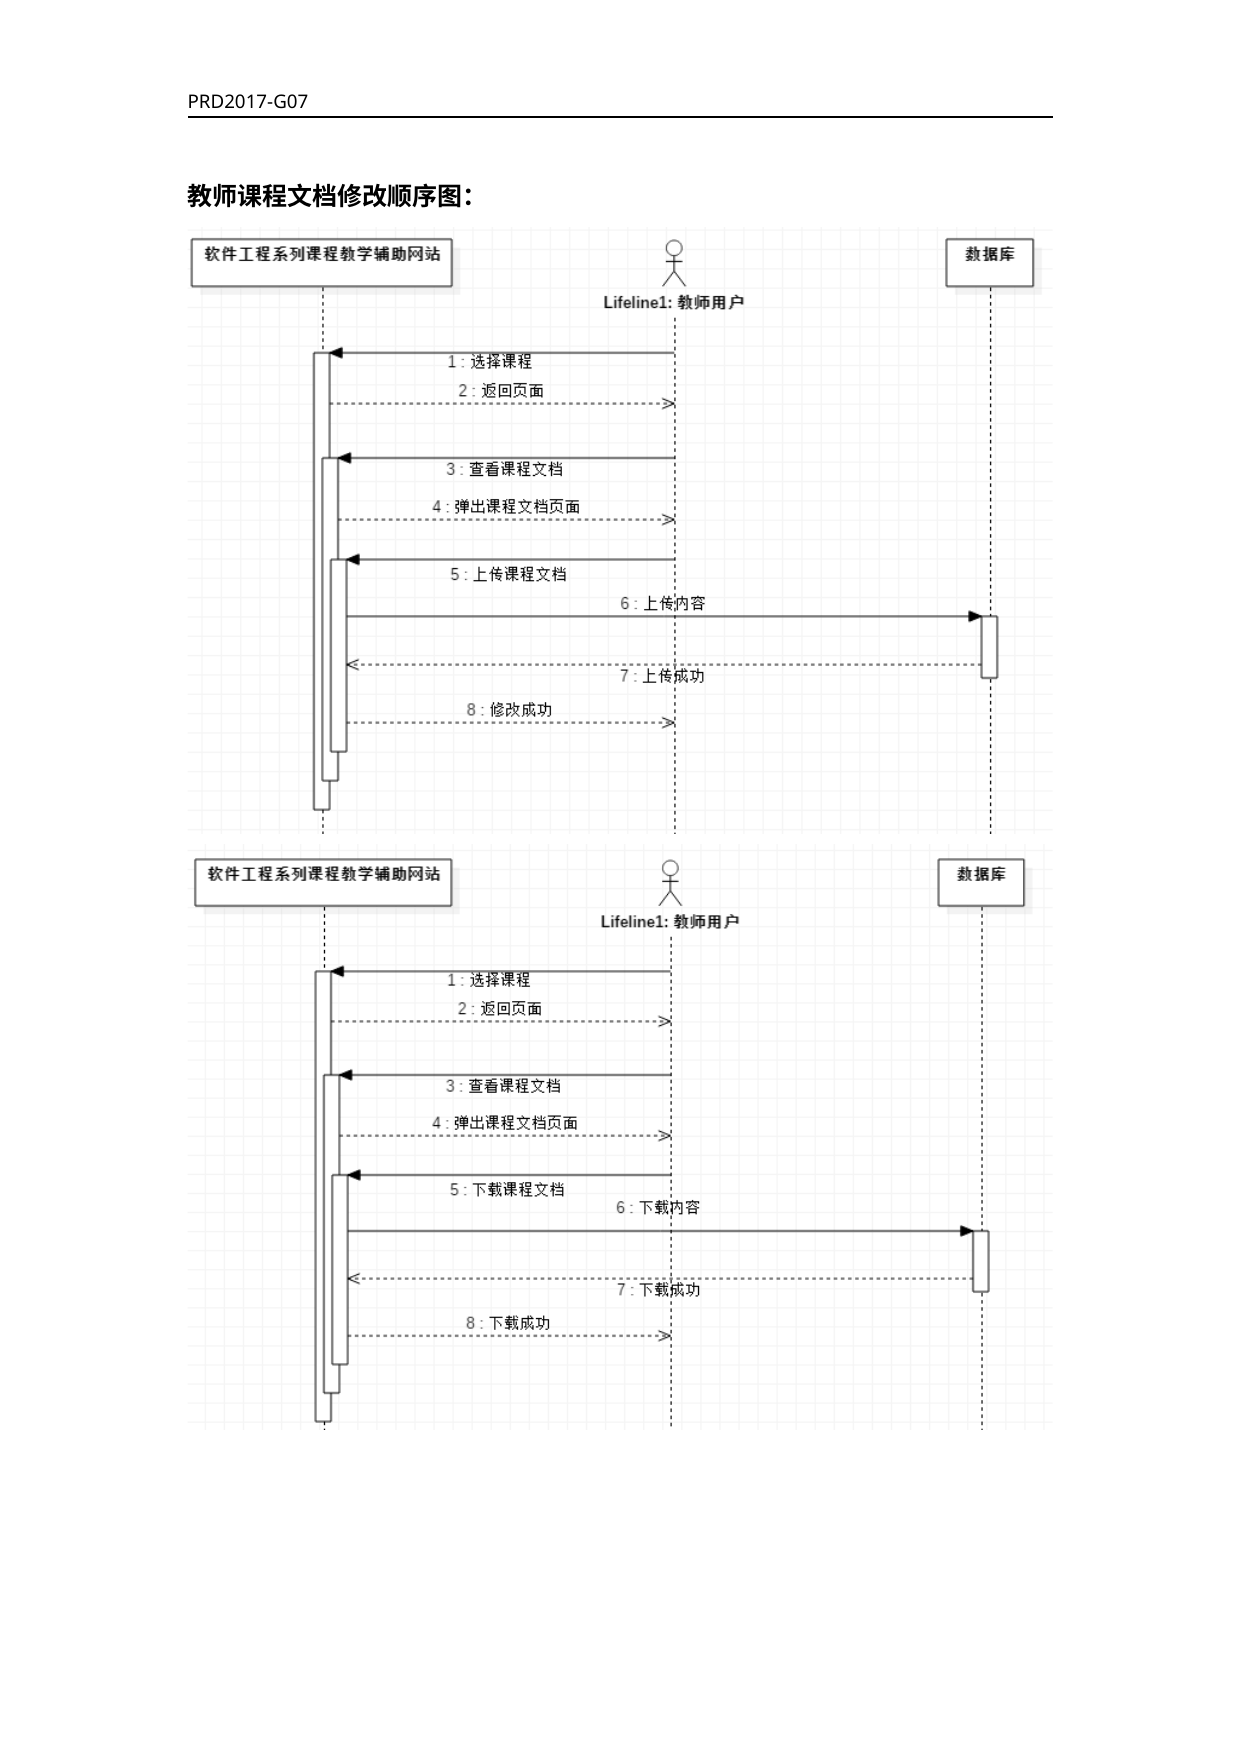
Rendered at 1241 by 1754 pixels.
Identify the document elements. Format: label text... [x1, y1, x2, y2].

text 教师课程文档修改顺序图： [187, 162, 1053, 227]
picture [187, 844, 1053, 1430]
picture [187, 227, 1053, 834]
